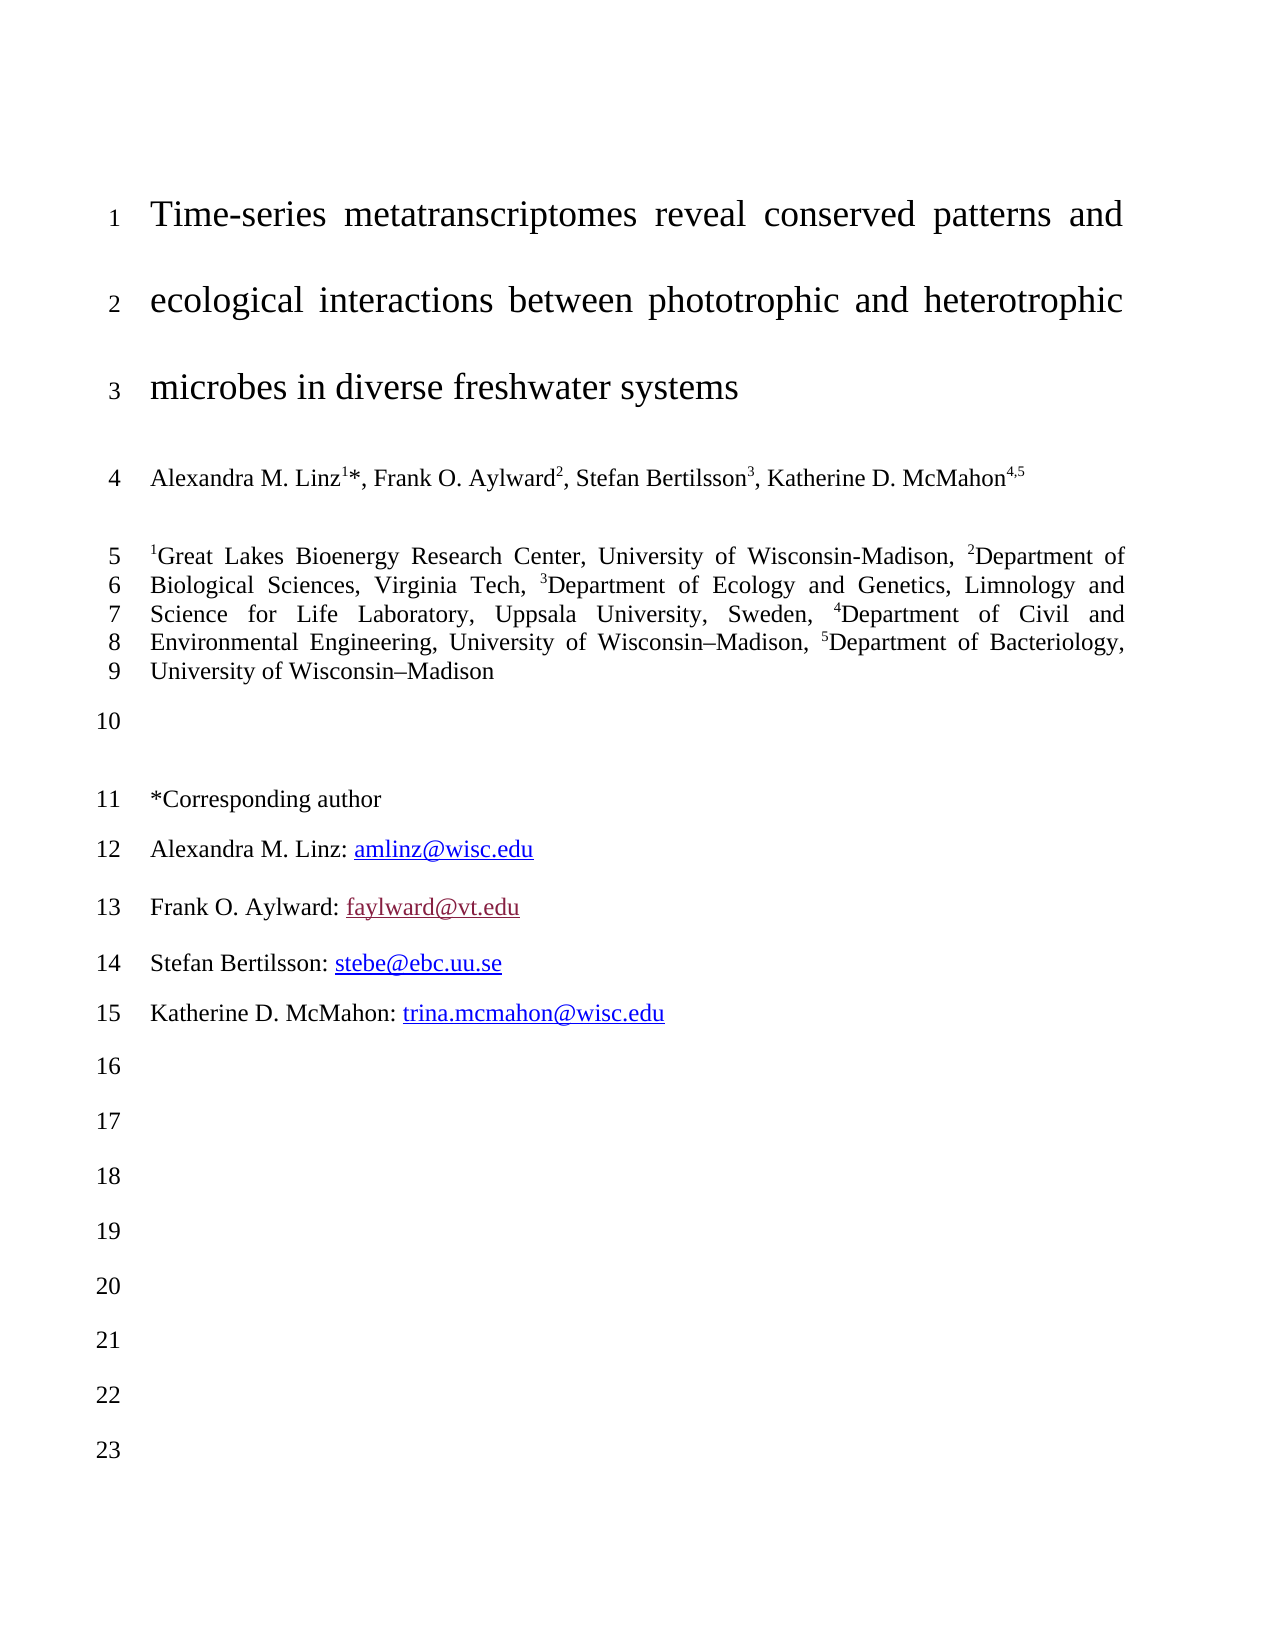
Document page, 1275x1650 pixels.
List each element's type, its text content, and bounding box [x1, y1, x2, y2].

text Frank O. Aylward: faylward@vt.edu [150, 892, 1125, 920]
text Katherine D. McMahon: trina.mcmahon@wisc.edu [150, 998, 1125, 1027]
text 1Great Lakes Bioenergy Research Center, University of Wisconsin-Madison, 2Department of Biological Sciences, Virginia Tech, 3Department of Ecology and Genetics, Limnology and Science for Life Laboratory, Uppsala University, Sweden, 4Department of Civil and Environmental Engineering, University of Wisconsin–Madison, 5Department of Bacteriology, University of Wisconsin–Madison [150, 541, 1125, 685]
text *Corresponding author [150, 784, 1125, 813]
text Alexandra M. Linz1*, Frank O. Aylward2, Stefan Bertilsson3, Katherine D. McMahon4,5 [150, 463, 1125, 492]
text Alexandra M. Linz: amlinz@wisc.edu [150, 834, 1125, 862]
subtitle Time-series metatranscriptomes reveal conserved patterns and ecological interactions between phototrophic and heterotrophic microbes in diverse freshwater systems [150, 192, 1125, 407]
text Stefan Bertilsson: stebe@ebc.uu.se [150, 948, 1125, 977]
